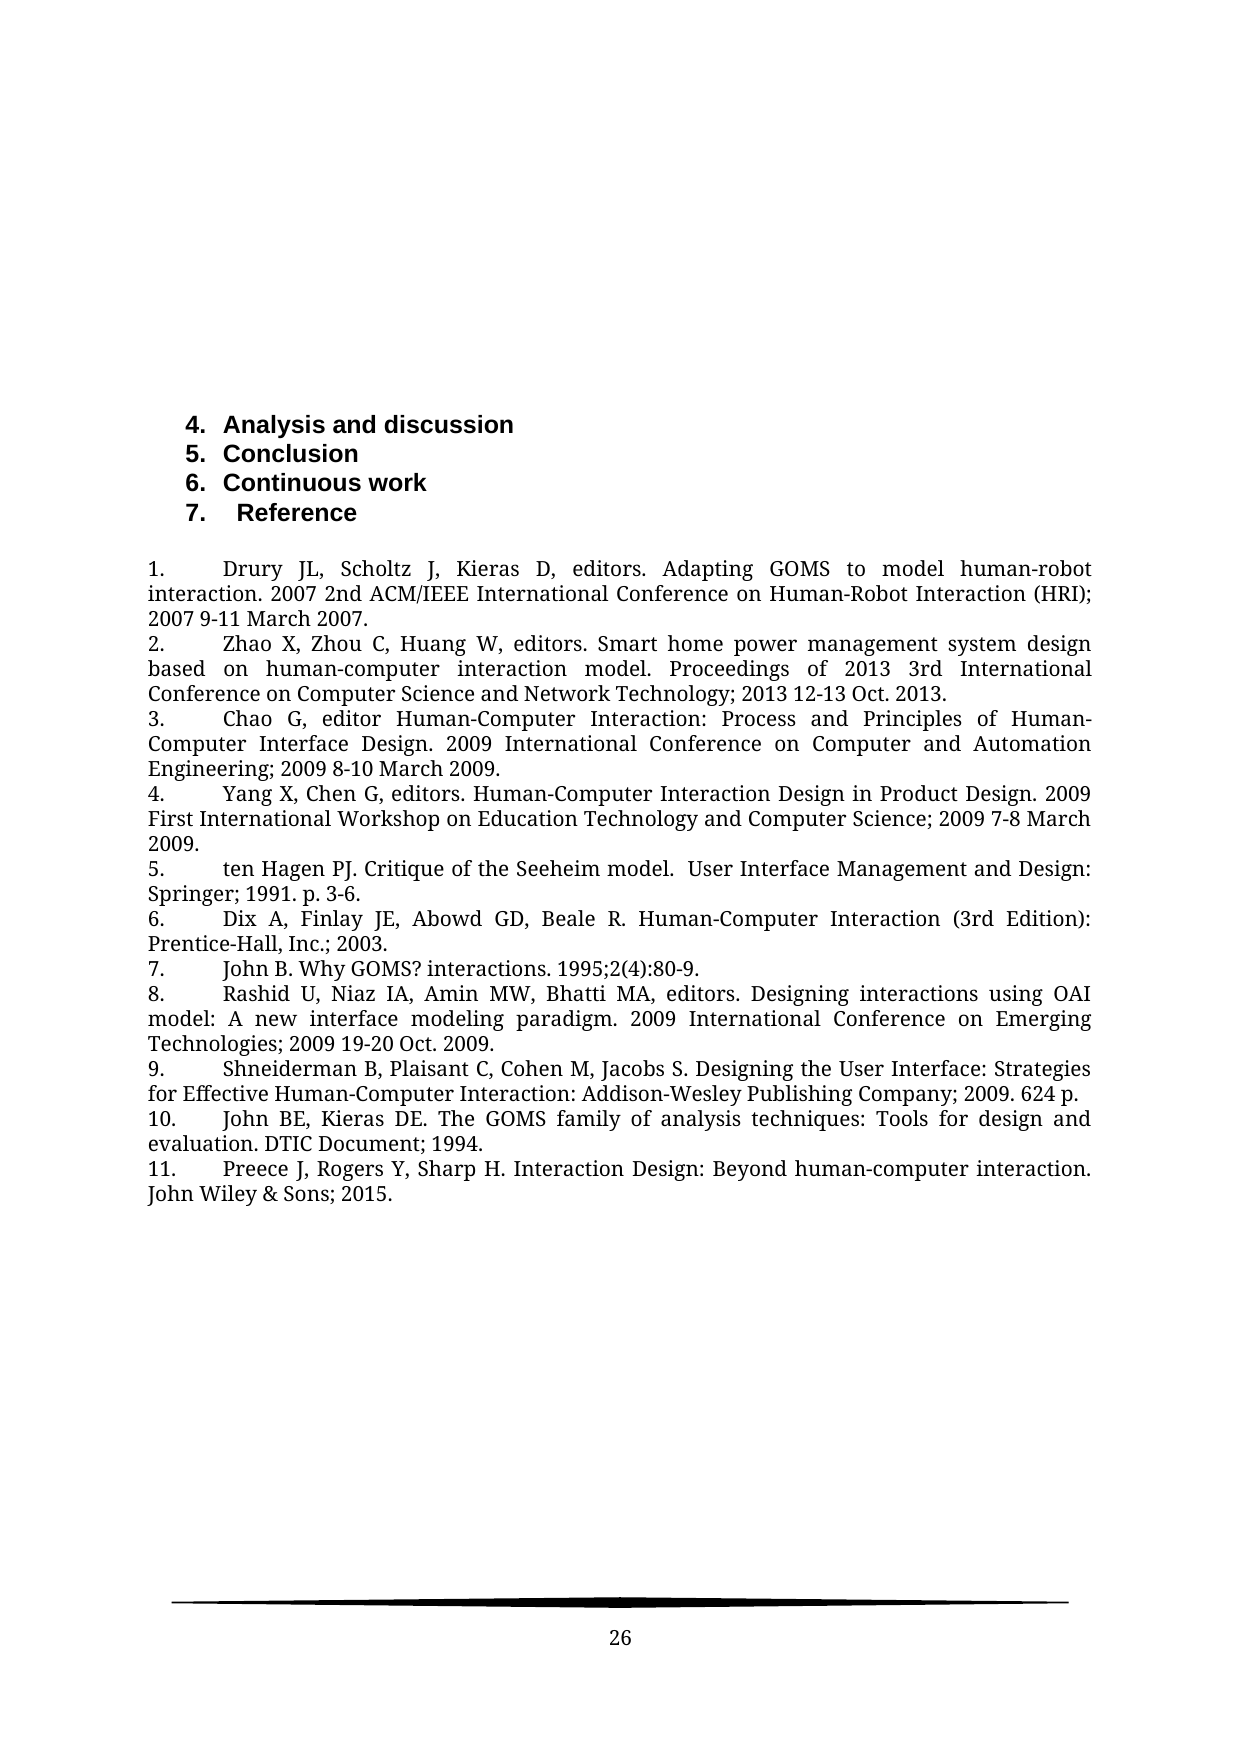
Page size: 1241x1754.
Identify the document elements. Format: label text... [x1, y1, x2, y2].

text 10. John BE, Kieras DE. The GOMS family of analysis techniques: Tools for design and evaluation. DTIC Document; 1994. [148, 1106, 1093, 1156]
list Analysis and discussion [185, 410, 1093, 439]
text 2. Zhao X, Zhou C, Huang W, editors. Smart home power management system design based on human-computer interaction model. Proceedings of 2013 3rd International Conference on Computer Science and Network Technology; 2013 12-13 Oct. 2013. [148, 631, 1093, 706]
text 5. ten Hagen PJ. Critique of the Seeheim model. User Interface Management and Design: Springer; 1991. p. 3-6. [148, 856, 1093, 906]
text 3. Chao G, editor Human-Computer Interaction: Process and Principles of Human-Computer Interface Design. 2009 International Conference on Computer and Automation Engineering; 2009 8-10 March 2009. [148, 706, 1093, 781]
list Continuous work [185, 468, 1093, 498]
text 8. Rashid U, Niaz IA, Amin MW, Bhatti MA, editors. Designing interactions using OAI model: A new interface modeling paradigm. 2009 International Conference on Emerging Technologies; 2009 19-20 Oct. 2009. [148, 981, 1093, 1056]
text 1. Drury JL, Scholtz J, Kieras D, editors. Adapting GOMS to model human-robot interaction. 2007 2nd ACM/IEEE International Conference on Human-Robot Interaction (HRI); 2007 9-11 March 2007. [148, 556, 1093, 631]
list Conclusion [185, 439, 1093, 468]
list Reference [185, 498, 1093, 527]
text 4. Yang X, Chen G, editors. Human-Computer Interaction Design in Product Design. 2009 First International Workshop on Education Technology and Computer Science; 2009 7-8 March 2009. [148, 781, 1093, 856]
text 7. John B. Why GOMS? interactions. 1995;2(4):80-9. [148, 956, 1093, 981]
text 11. Preece J, Rogers Y, Sharp H. Interaction Design: Beyond human-computer interaction. John Wiley & Sons; 2015. [148, 1156, 1093, 1206]
text 9. Shneiderman B, Plaisant C, Cohen M, Jacobs S. Designing the User Interface: Strategies for Effective Human-Computer Interaction: Addison-Wesley Publishing Company; 2009. 624 p. [148, 1056, 1093, 1106]
text 6. Dix A, Finlay JE, Abowd GD, Beale R. Human-Computer Interaction (3rd Edition): Prentice-Hall, Inc.; 2003. [148, 906, 1093, 956]
